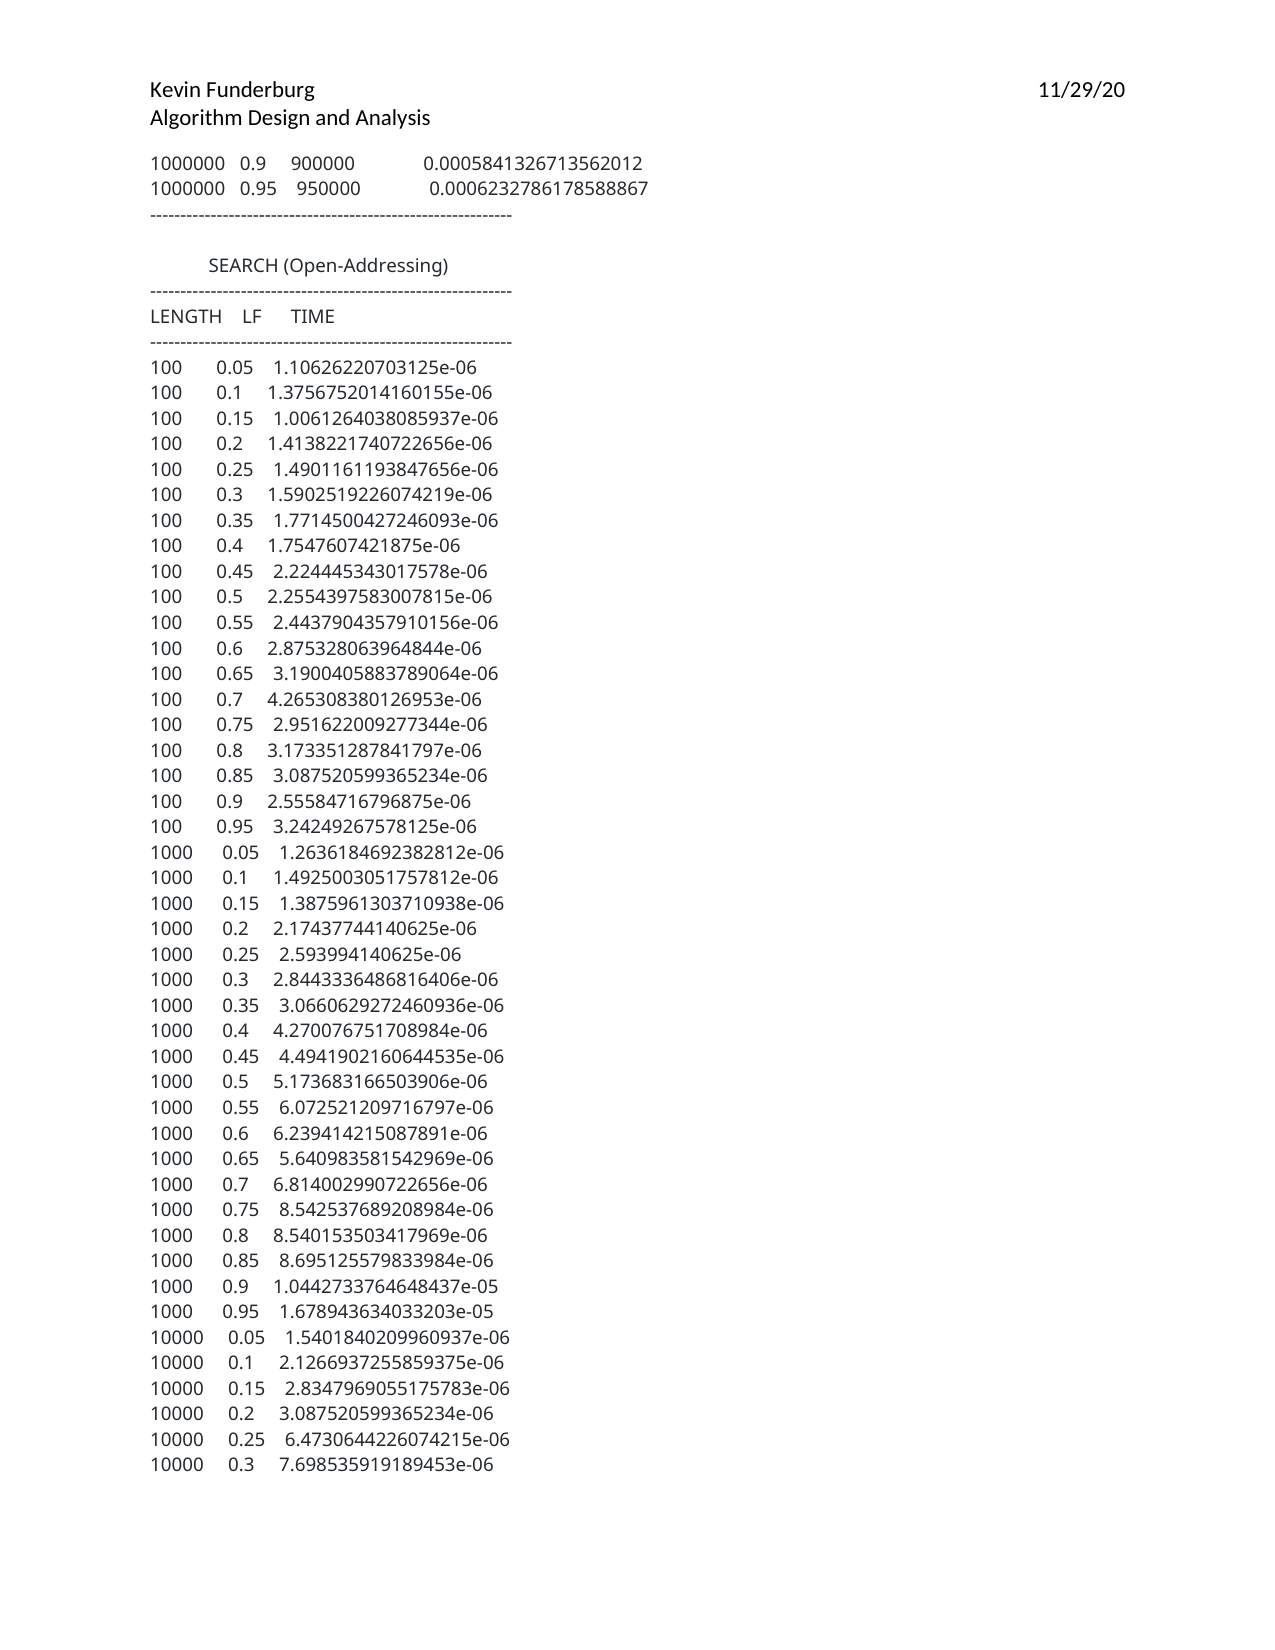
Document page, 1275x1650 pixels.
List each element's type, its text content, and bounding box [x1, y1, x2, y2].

text 100 0.35 1.7714500427246093e-06 [150, 507, 1125, 533]
text 100 0.1 1.3756752014160155e-06 [150, 380, 1125, 405]
text 1000 0.3 2.8443336486816406e-06 [150, 967, 1125, 992]
text 1000000 0.9 900000 0.0005841326713562012 [150, 150, 1125, 176]
text 100 0.05 1.10626220703125e-06 [150, 354, 1125, 380]
text 10000 0.3 7.698535919189453e-06 [150, 1452, 1125, 1477]
text 1000 0.55 6.072521209716797e-06 [150, 1094, 1125, 1120]
text 100 0.8 3.173351287841797e-06 [150, 737, 1125, 762]
text 1000 0.5 5.173683166503906e-06 [150, 1069, 1125, 1094]
text 1000 0.65 5.640983581542969e-06 [150, 1145, 1125, 1171]
text 100 0.75 2.951622009277344e-06 [150, 711, 1125, 737]
text 10000 0.1 2.1266937255859375e-06 [150, 1349, 1125, 1375]
text 10000 0.25 6.4730644226074215e-06 [150, 1426, 1125, 1452]
text 100 0.9 2.55584716796875e-06 [150, 788, 1125, 813]
text 100 0.2 1.4138221740722656e-06 [150, 431, 1125, 456]
text 1000 0.45 4.4941902160644535e-06 [150, 1043, 1125, 1069]
text SEARCH (Open-Addressing) [150, 252, 1125, 278]
text 1000 0.35 3.0660629272460936e-06 [150, 992, 1125, 1018]
text LENGTH LF TIME [150, 303, 1125, 329]
text 1000 0.7 6.814002990722656e-06 [150, 1171, 1125, 1196]
text 1000 0.1 1.4925003051757812e-06 [150, 864, 1125, 890]
text ------------------------------------------------------------ [150, 329, 1125, 354]
text 1000 0.8 8.540153503417969e-06 [150, 1222, 1125, 1247]
text 1000000 0.95 950000 0.0006232786178588867 [150, 176, 1125, 201]
text 1000 0.95 1.678943634033203e-05 [150, 1298, 1125, 1324]
text 1000 0.2 2.17437744140625e-06 [150, 916, 1125, 941]
text 10000 0.15 2.8347969055175783e-06 [150, 1375, 1125, 1401]
text 100 0.3 1.5902519226074219e-06 [150, 482, 1125, 507]
text 100 0.15 1.0061264038085937e-06 [150, 405, 1125, 431]
text 1000 0.75 8.542537689208984e-06 [150, 1196, 1125, 1222]
text 100 0.45 2.224445343017578e-06 [150, 558, 1125, 584]
text ------------------------------------------------------------ [150, 278, 1125, 303]
text 100 0.25 1.4901161193847656e-06 [150, 456, 1125, 482]
text 1000 0.25 2.593994140625e-06 [150, 941, 1125, 967]
text 1000 0.6 6.239414215087891e-06 [150, 1120, 1125, 1145]
text 100 0.4 1.7547607421875e-06 [150, 533, 1125, 558]
text 100 0.5 2.2554397583007815e-06 [150, 584, 1125, 609]
text 1000 0.4 4.270076751708984e-06 [150, 1018, 1125, 1043]
text 10000 0.05 1.5401840209960937e-06 [150, 1324, 1125, 1349]
text 100 0.95 3.24249267578125e-06 [150, 813, 1125, 839]
text 100 0.7 4.265308380126953e-06 [150, 686, 1125, 711]
text 10000 0.2 3.087520599365234e-06 [150, 1401, 1125, 1426]
text ------------------------------------------------------------ [150, 201, 1125, 227]
text 1000 0.05 1.2636184692382812e-06 [150, 839, 1125, 864]
text 100 0.85 3.087520599365234e-06 [150, 762, 1125, 788]
text 100 0.55 2.4437904357910156e-06 [150, 609, 1125, 635]
text 1000 0.9 1.0442733764648437e-05 [150, 1273, 1125, 1298]
text 1000 0.15 1.3875961303710938e-06 [150, 890, 1125, 916]
text 1000 0.85 8.695125579833984e-06 [150, 1247, 1125, 1273]
text 100 0.65 3.1900405883789064e-06 [150, 660, 1125, 686]
text 100 0.6 2.875328063964844e-06 [150, 635, 1125, 660]
